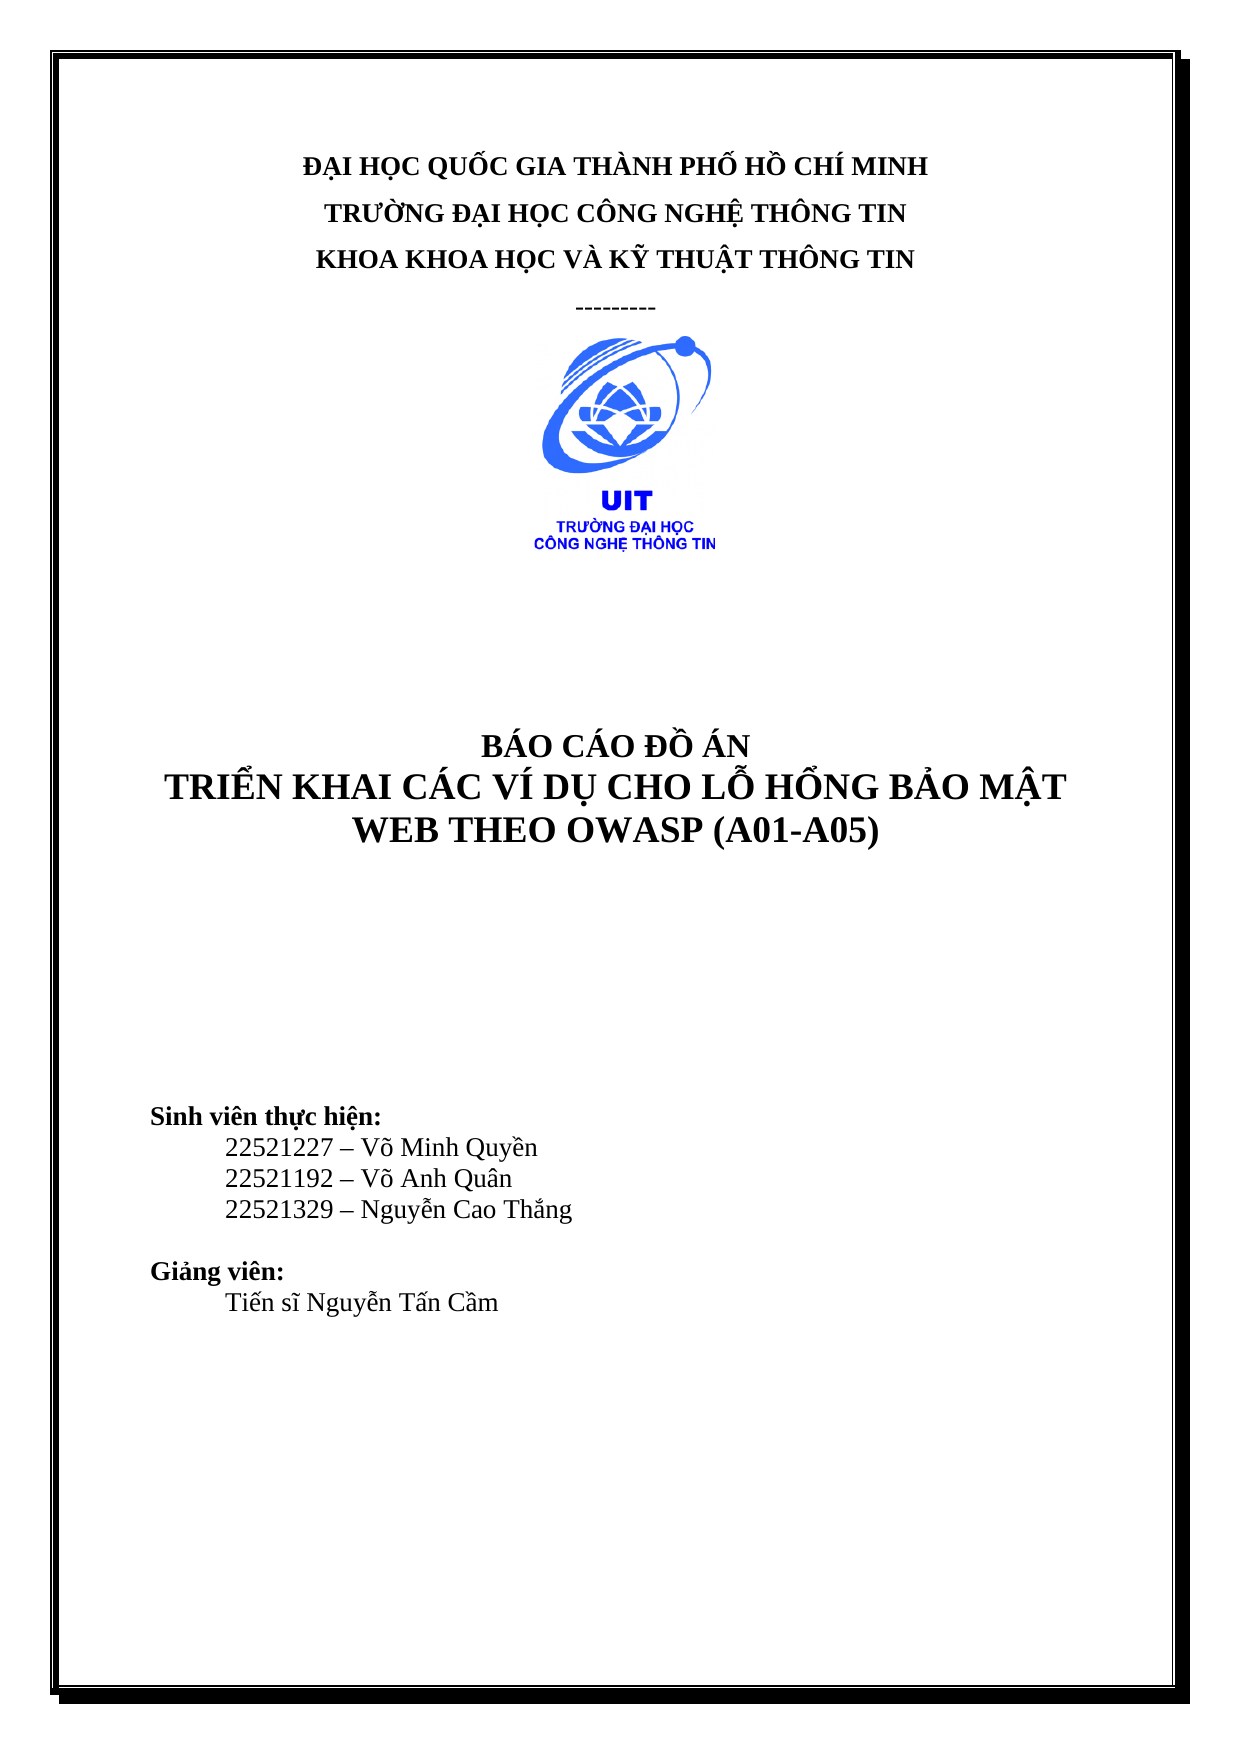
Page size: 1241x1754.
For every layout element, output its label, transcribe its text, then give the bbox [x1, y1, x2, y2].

text Tiến sĩ Nguyễn Tấn Cầm [150, 1287, 1081, 1318]
text Giảng viên: [150, 1255, 1081, 1287]
text TRƯỜNG ĐẠI HỌC CÔNG NGHỆ THÔNG TIN [150, 197, 1081, 228]
text BÁO CÁO ĐỒ ÁN [150, 726, 1081, 764]
text 22521329 – Nguyễn Cao Thắng [150, 1193, 1081, 1224]
text TRIỂN KHAI CÁC VÍ DỤ CHO LỖ HỔNG BẢO MẬT WEB THEO OWASP (A01-A05) [150, 764, 1081, 851]
text Sinh viên thực hiện: [150, 1100, 1081, 1131]
text ĐẠI HỌC QUỐC GIA THÀNH PHỐ HỒ CHÍ MINH [150, 150, 1081, 181]
text 22521192 – Võ Anh Quân [150, 1162, 1081, 1193]
text KHOA KHOA HỌC VÀ KỸ THUẬT THÔNG TIN [150, 243, 1081, 274]
text 22521227 – Võ Minh Quyền [150, 1131, 1081, 1162]
picture [534, 336, 715, 552]
text --------- [150, 290, 1081, 321]
